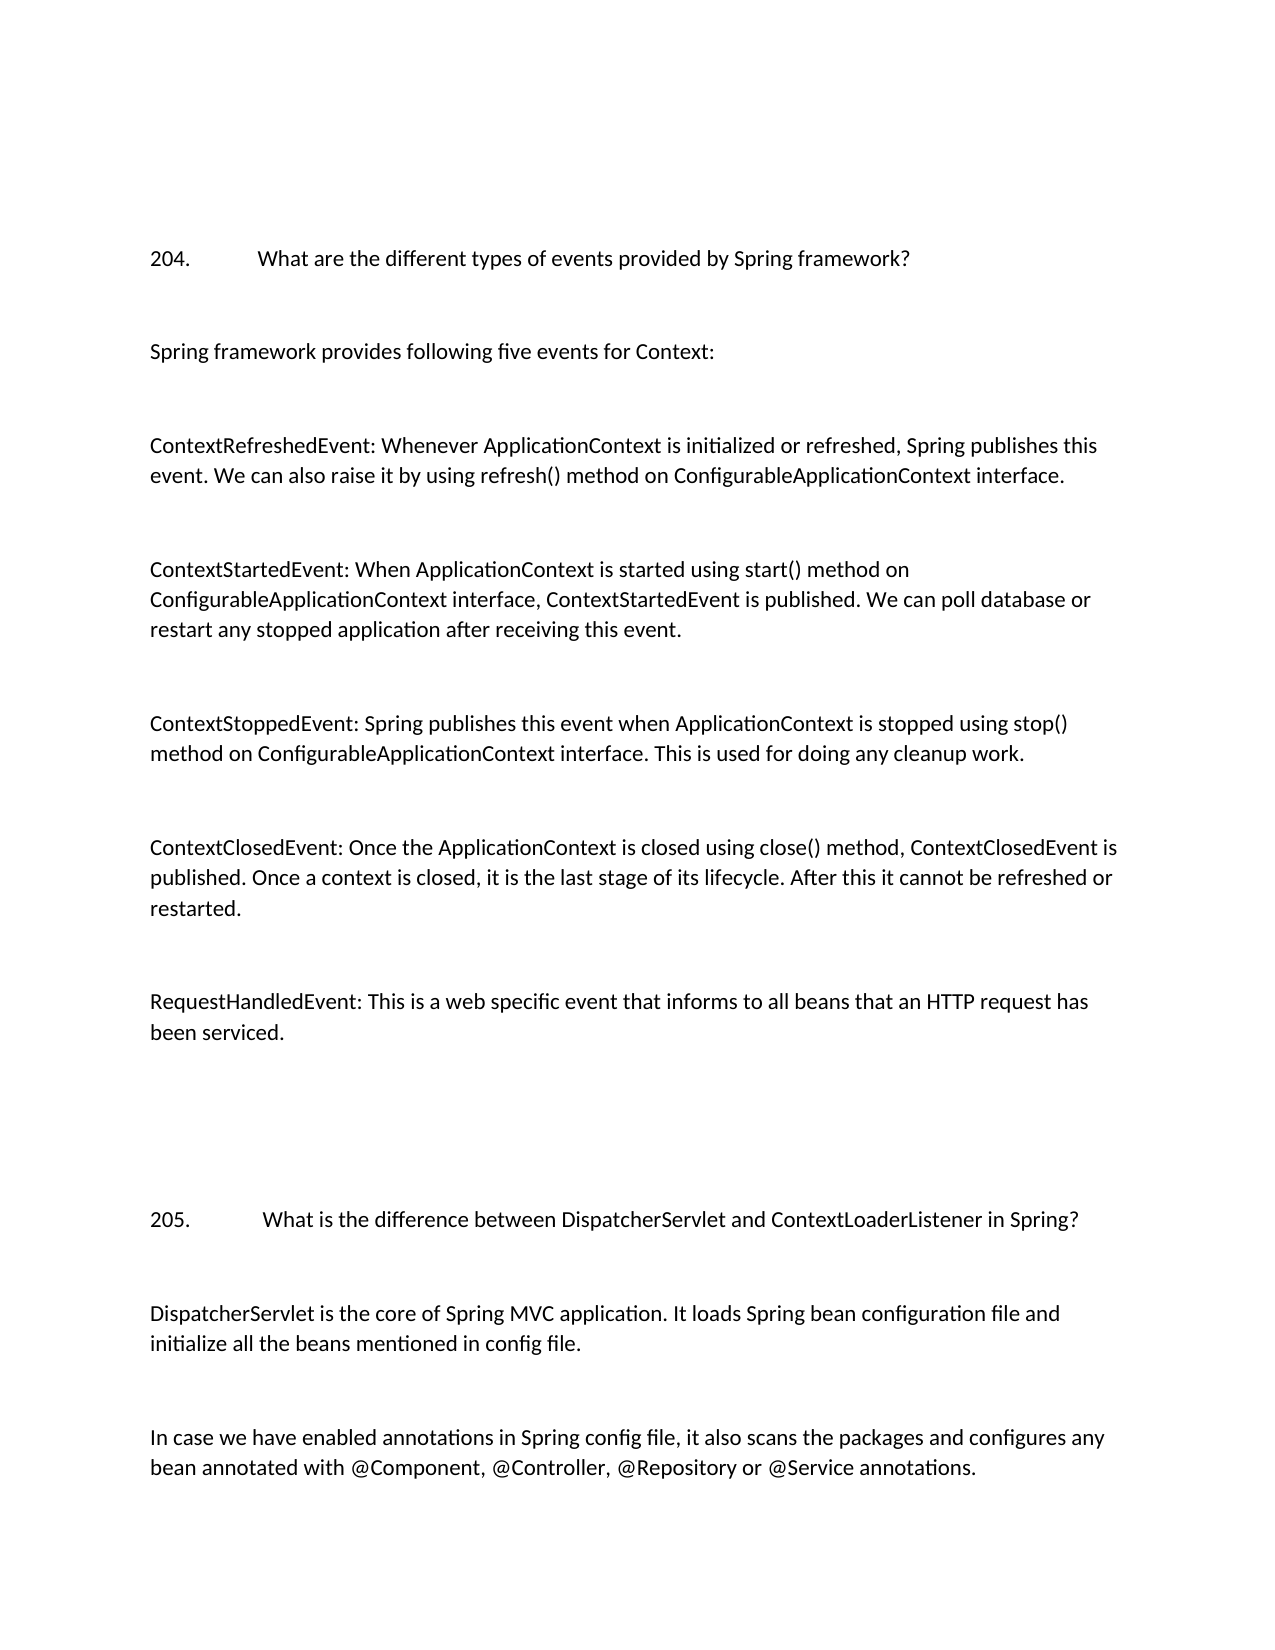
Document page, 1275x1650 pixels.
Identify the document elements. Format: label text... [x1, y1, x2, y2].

text In case we have enabled annotations in Spring config file, it also scans the packages and configures any bean annotated with @Component, @Controller, @Repository or @Service annotations. [150, 1423, 1125, 1481]
text Spring framework provides following five events for Context: [150, 337, 1125, 366]
text 204. What are the different types of events provided by Spring framework? [150, 244, 1125, 272]
text RequestHandledEvent: This is a web specific event that informs to all beans that an HTTP request has been serviced. [150, 987, 1125, 1046]
text ContextRefreshedEvent: Whenever ApplicationContext is initialized or refreshed, Spring publishes this event. We can also raise it by using refresh() method on ConfigurableApplicationContext interface. [150, 431, 1125, 489]
text 205. What is the difference between DispatcherServlet and ContextLoaderListener in Spring? [150, 1205, 1125, 1233]
text ContextClosedEvent: Once the ApplicationContext is closed using close() method, ContextClosedEvent is published. Once a context is closed, it is the last stage of its lifecycle. After this it cannot be refreshed or restarted. [150, 833, 1125, 922]
text ContextStoppedEvent: Spring publishes this event when ApplicationContext is stopped using stop() method on ConfigurableApplicationContext interface. This is used for doing any cleanup work. [150, 709, 1125, 768]
text DispatcherServlet is the core of Spring MVC application. It loads Spring bean configuration file and initialize all the beans mentioned in config file. [150, 1299, 1125, 1357]
text ContextStartedEvent: When ApplicationContext is started using start() method on ConfigurableApplicationContext interface, ContextStartedEvent is published. We can poll database or restart any stopped application after receiving this event. [150, 555, 1125, 644]
